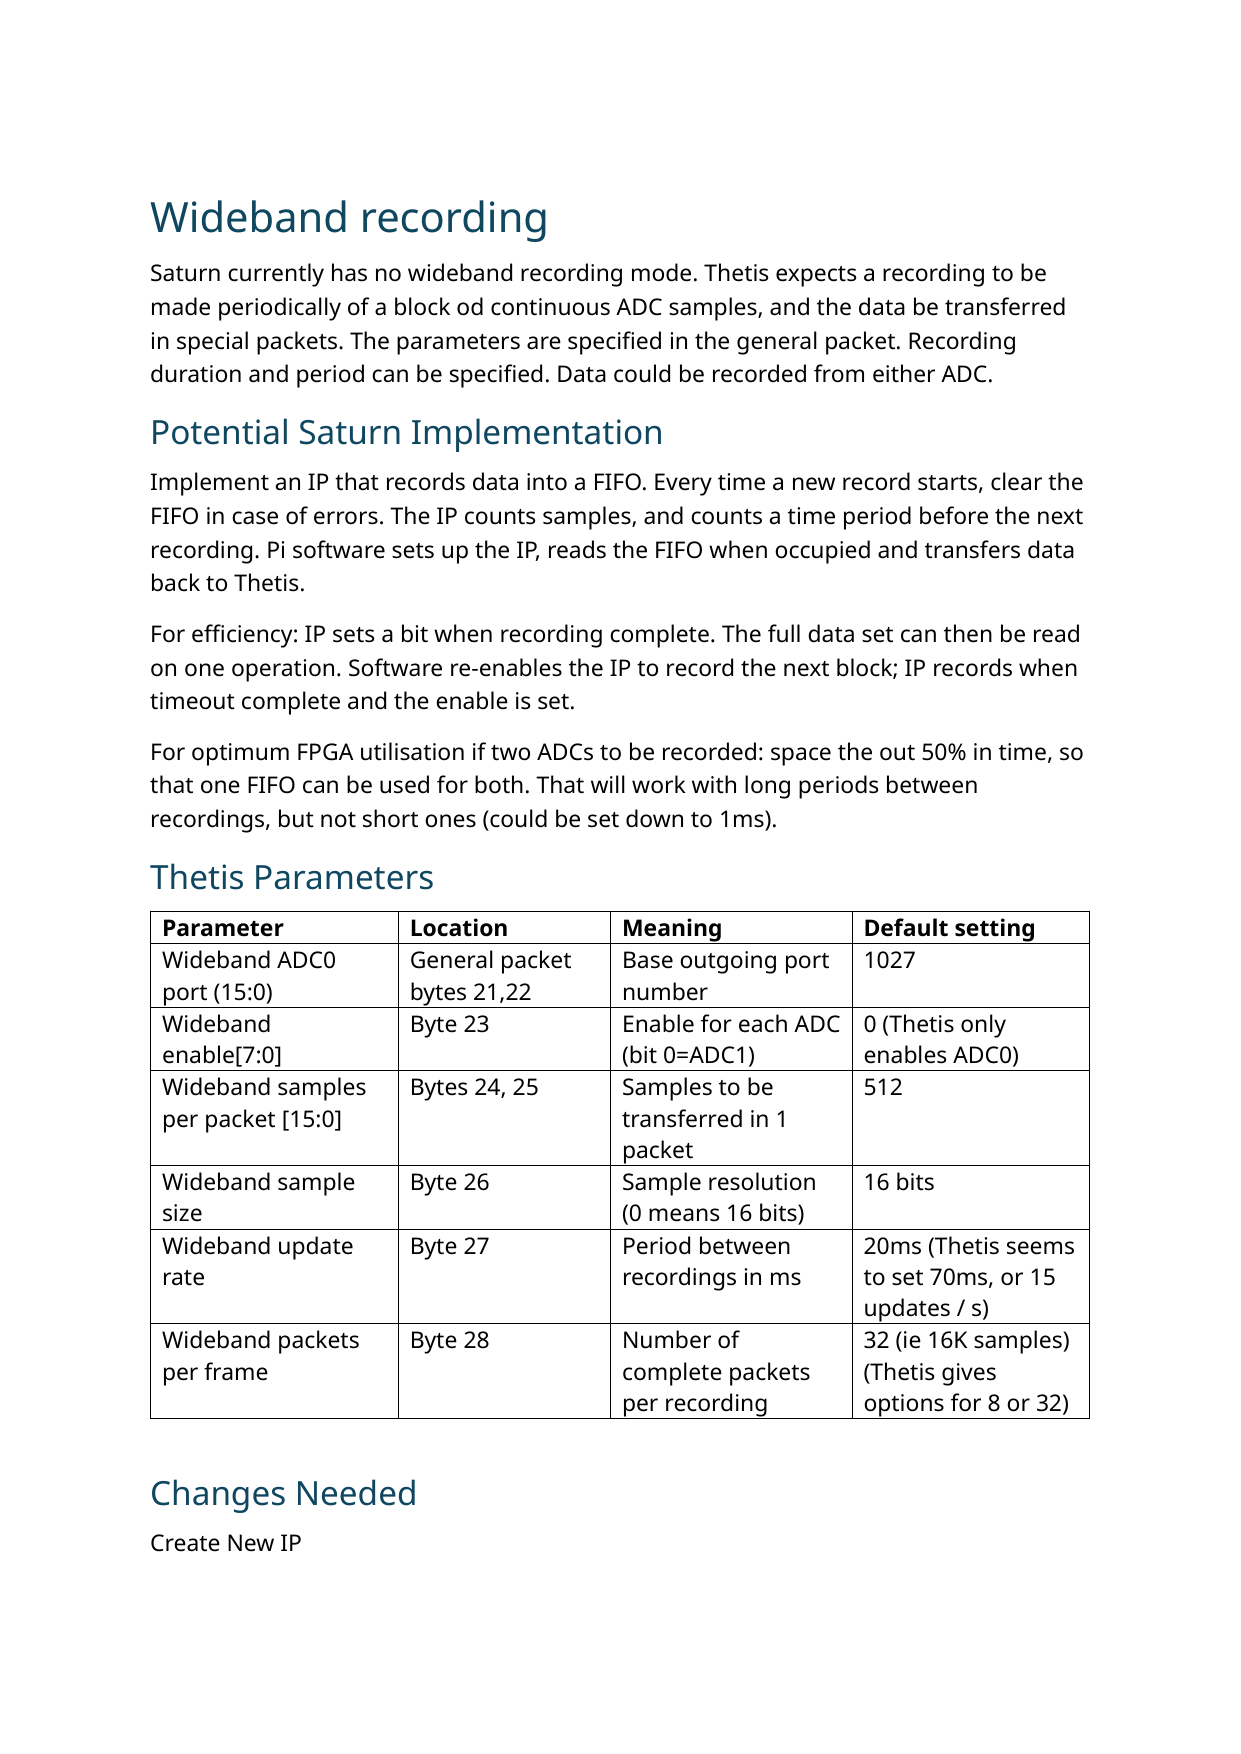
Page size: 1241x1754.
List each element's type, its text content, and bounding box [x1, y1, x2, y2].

subtitle Thetis Parameters [150, 853, 1090, 899]
text For optimum FPGA utilisation if two ADCs to be recorded: space the out 50% in time, so that one FIFO can be used for both. That will work with long periods between recordings, but not short ones (could be set down to 1ms). [150, 736, 1090, 834]
table_header Parameter [151, 912, 398, 943]
table_cell 512 [853, 1071, 1089, 1165]
table_cell Wideband update rate [151, 1230, 398, 1323]
table_header Default setting [853, 912, 1089, 943]
text Implement an IP that records data into a FIFO. Every time a new record starts, clear the FIFO in case of errors. The IP counts samples, and counts a time period before the next recording. Pi software sets up the IP, reads the FIFO when occupied and transfers data back to Thetis. [150, 466, 1090, 598]
text For efficiency: IP sets a bit when recording complete. The full data set can then be read on one operation. Software re-enables the IP to record the next block; IP records when timeout complete and the enable is set. [150, 618, 1090, 716]
table_cell 1027 [853, 944, 1089, 1007]
table_cell Base outgoing port number [611, 944, 852, 1007]
table_cell 16 bits [853, 1166, 1089, 1228]
table_cell Wideband samples per packet [15:0] [151, 1071, 398, 1165]
table_header Meaning [611, 912, 852, 943]
table_cell Wideband packets per frame [151, 1324, 398, 1418]
table_header Location [399, 912, 610, 943]
table_cell Bytes 24, 25 [399, 1071, 610, 1165]
table_cell Byte 23 [399, 1008, 610, 1070]
table_cell 32 (ie 16K samples) (Thetis gives options for 8 or 32) [853, 1324, 1089, 1418]
subtitle Potential Saturn Implementation [150, 409, 1090, 454]
table_cell Period between recordings in ms [611, 1230, 852, 1323]
table_cell 0 (Thetis only enables ADC0) [853, 1008, 1089, 1070]
table_cell Enable for each ADC (bit 0=ADC1) [611, 1008, 852, 1070]
table_cell Samples to be transferred in 1 packet [611, 1071, 852, 1165]
text Create New IP [150, 1527, 1090, 1558]
table_cell 20ms (Thetis seems to set 70ms, or 15 updates / s) [853, 1230, 1089, 1323]
table_cell Byte 28 [399, 1324, 610, 1418]
text Saturn currently has no wideband recording mode. Thetis expects a recording to be made periodically of a block od continuous ADC samples, and the data be transferred in special packets. The parameters are specified in the general packet. Recording duration and period can be specified. Data could be recorded from either ADC. [150, 257, 1090, 389]
table_cell Byte 26 [399, 1166, 610, 1228]
table_cell Wideband sample size [151, 1166, 398, 1228]
table_cell Wideband enable[7:0] [151, 1008, 398, 1070]
table_cell Sample resolution (0 means 16 bits) [611, 1166, 852, 1228]
table_cell Wideband ADC0 port (15:0) [151, 944, 398, 1007]
table_cell Byte 27 [399, 1230, 610, 1323]
table_cell Number of complete packets per recording [611, 1324, 852, 1418]
table_cell General packet bytes 21,22 [399, 944, 610, 1007]
subtitle Changes Needed [150, 1469, 1090, 1515]
subtitle Wideband recording [150, 187, 1090, 244]
